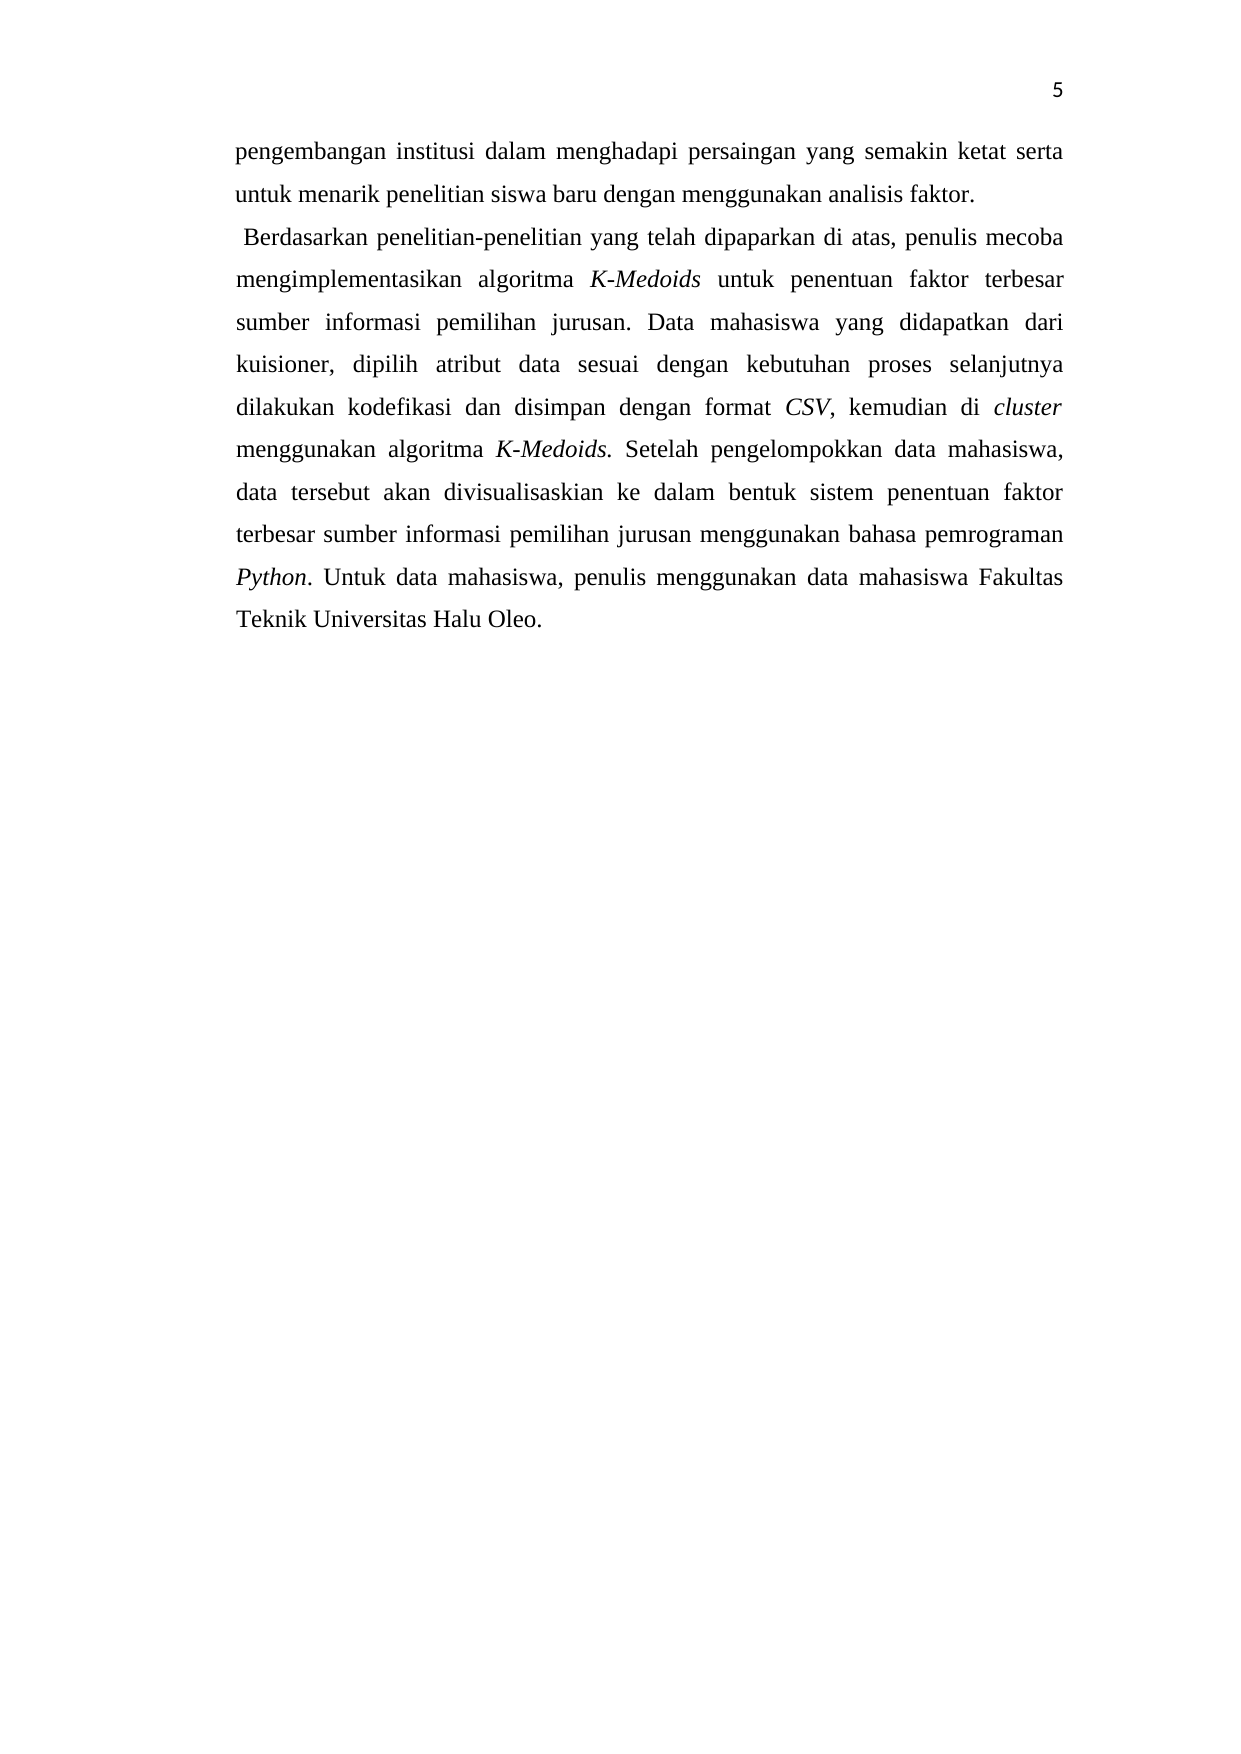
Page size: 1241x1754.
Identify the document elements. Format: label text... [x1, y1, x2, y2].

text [235, 136, 1064, 207]
text Berdasarkan penelitian-penelitian yang telah dipaparkan di atas, penulis mecoba mengimplementasikan algoritma K-Medoids untuk penentuan faktor terbesar sumber informasi pemilihan jurusan. Data mahasiswa yang didapatkan dari kuisioner, dipilih atribut data sesuai dengan kebutuhan proses selanjutnya dilakukan kodefikasi dan disimpan dengan format CSV, kemudian di cluster menggunakan algoritma K-Medoids. Setelah pengelompokkan data mahasiswa, data tersebut akan divisualisaskian ke dalam bentuk sistem penentuan faktor terbesar sumber informasi pemilihan jurusan menggunakan bahasa pemrograman Python. Untuk data mahasiswa, penulis menggunakan data mahasiswa Fakultas Teknik Universitas Halu Oleo. [235, 222, 1064, 633]
